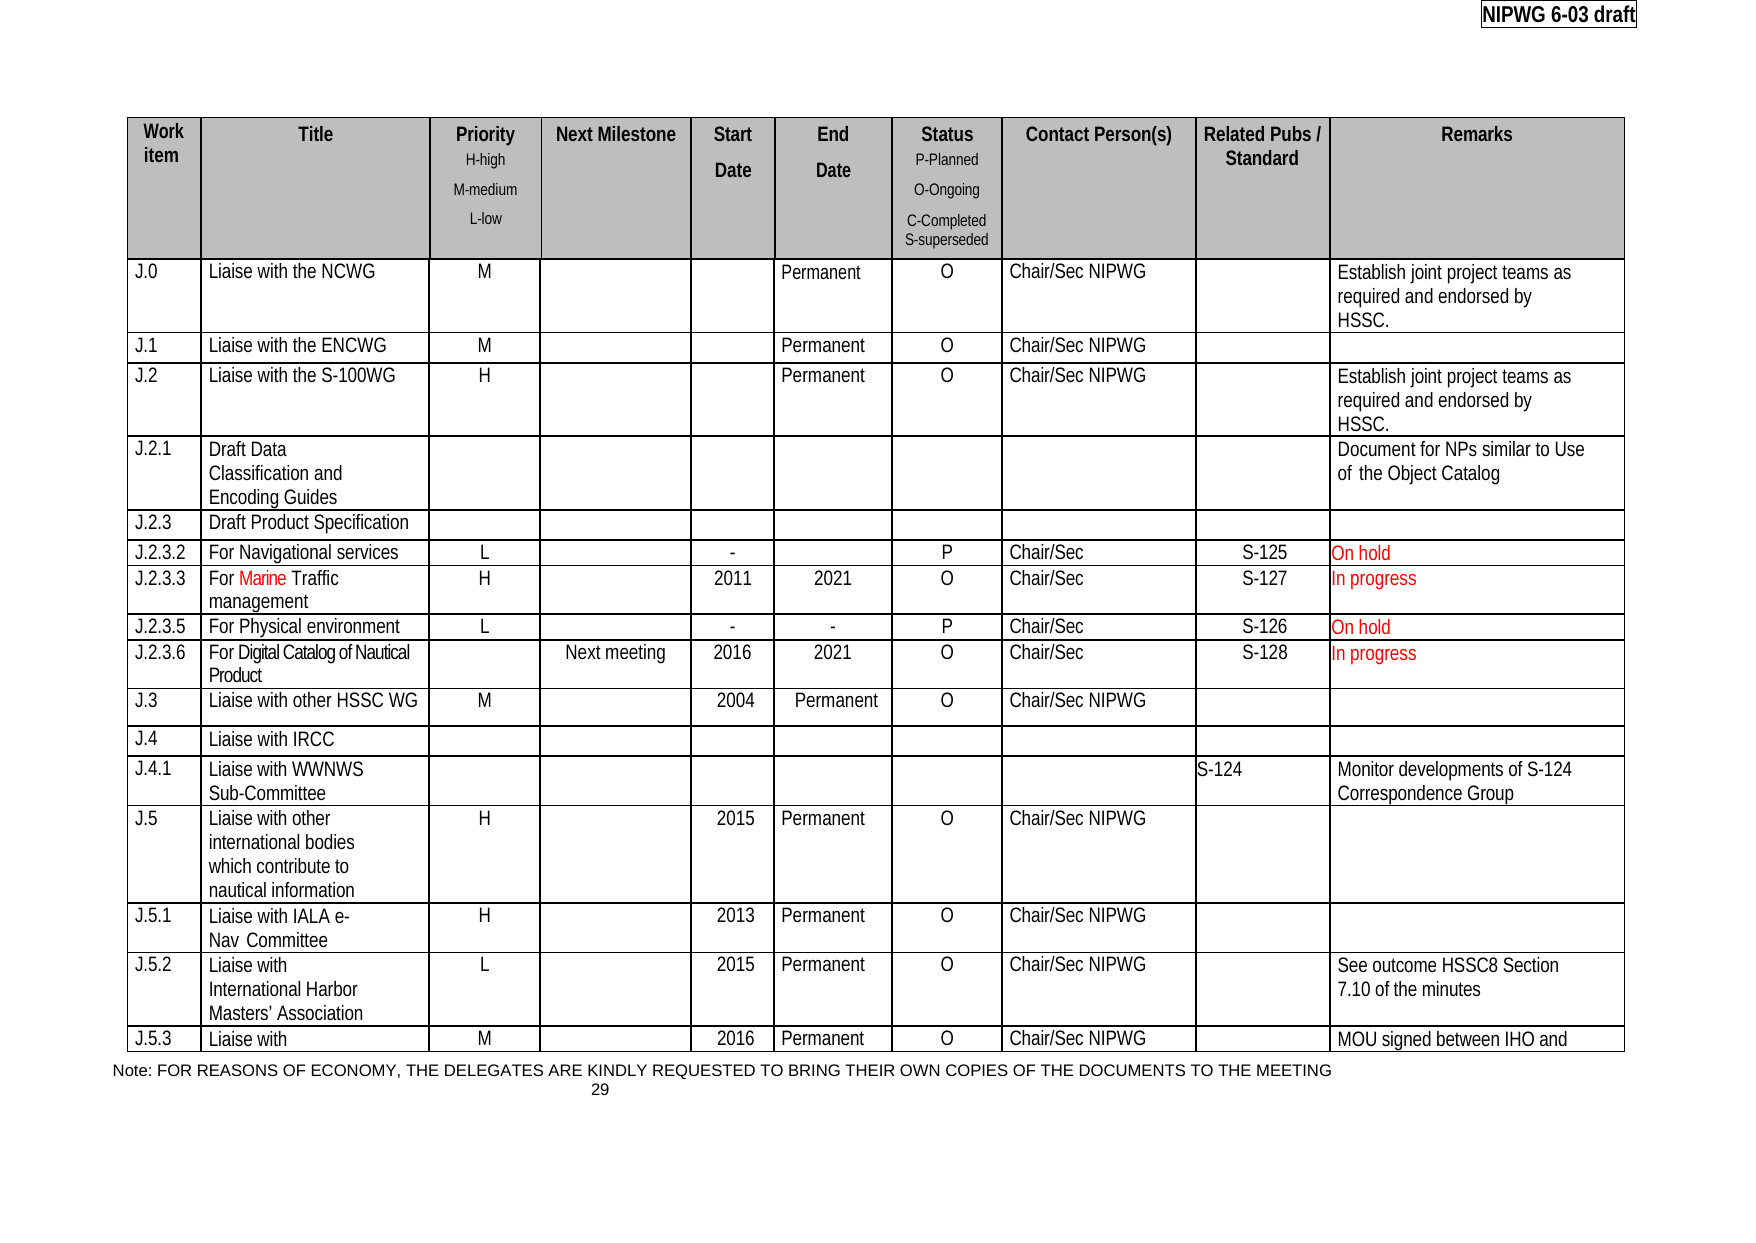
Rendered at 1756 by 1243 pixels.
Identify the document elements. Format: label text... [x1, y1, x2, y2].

table_header Title [202, 118, 429, 258]
table_cell [430, 511, 539, 539]
table_cell Draft Data Classification and Encoding Guides [202, 437, 428, 509]
table_cell [775, 757, 891, 805]
table_cell P [893, 615, 1001, 639]
table_cell M [430, 260, 539, 332]
table_cell Chair/Sec NIPWG [1003, 953, 1195, 1025]
table_cell H [430, 806, 539, 902]
table_cell O [893, 641, 1001, 687]
table_cell [775, 727, 891, 755]
table_cell Permanent [775, 904, 891, 952]
table_cell M [430, 689, 539, 725]
table_cell [541, 806, 690, 902]
table_cell Liaise with the NCWG [202, 260, 428, 332]
table_cell [775, 511, 891, 539]
table_cell [692, 511, 773, 539]
table_cell [1003, 437, 1195, 509]
table_cell [893, 437, 1001, 509]
table_cell Chair/Sec [1003, 566, 1195, 613]
table_cell Chair/Sec NIPWG [1003, 1027, 1195, 1051]
table_cell Liaise with International Cable Protection Committee (ICPC) [202, 1027, 428, 1051]
table_cell Permanent [775, 806, 891, 902]
table_header Contact Person(s) [1003, 118, 1195, 258]
table_cell [692, 333, 773, 362]
table_cell [1003, 727, 1195, 755]
table_cell Chair/Sec NIPWG [1003, 689, 1195, 725]
table_cell [1331, 727, 1624, 755]
table_cell J.2.3.3 [128, 566, 200, 613]
table_cell 2021 [775, 641, 891, 687]
table_cell J.2.3.6 [128, 641, 200, 687]
table_cell MOU signed between IHO and ICPC [1331, 1027, 1624, 1051]
table_cell J.5.2 [128, 953, 200, 1025]
table_cell - [775, 615, 891, 639]
table_cell [541, 904, 690, 952]
table_cell Monitor developments of S-124 Correspondence Group [1331, 757, 1624, 805]
table_cell O [893, 260, 1001, 332]
table_cell J.4 [128, 727, 200, 755]
table_cell O [893, 566, 1001, 613]
table_cell For Navigational services [202, 541, 428, 565]
table_cell Establish joint project teams as required and endorsed by HSSC. [1331, 364, 1624, 435]
table_cell [1197, 511, 1329, 539]
table_cell 2011 [692, 566, 773, 613]
table_cell O [893, 953, 1001, 1025]
table_cell H [430, 904, 539, 952]
table_cell H [430, 364, 539, 435]
table_cell Chair/Sec NIPWG [1003, 904, 1195, 952]
table_cell Next meeting [541, 641, 690, 687]
table_cell [1197, 437, 1329, 509]
table_cell 2015 [692, 806, 773, 902]
table_cell 2016 [692, 641, 773, 687]
table_cell [1197, 727, 1329, 755]
table_cell Chair/Sec NIPWG [1003, 364, 1195, 435]
table_header Priority H-high M-medium L-low [431, 118, 541, 258]
table_cell S-127 [1197, 566, 1329, 613]
table_cell [692, 260, 773, 332]
table_cell In progress [1331, 641, 1624, 687]
table_cell J.0 [128, 260, 200, 332]
table_cell J.2.3.5 [128, 615, 200, 639]
table_cell O [893, 689, 1001, 725]
table_cell [692, 364, 773, 435]
table_cell [541, 566, 690, 613]
table_cell Liaise with IALA e-Nav Committee [202, 904, 428, 952]
table_cell Liaise with WWNWS Sub-Committee [202, 757, 428, 805]
table_cell L [430, 541, 539, 565]
table_cell [1197, 806, 1329, 902]
table_cell [541, 615, 690, 639]
table_cell J.1 [128, 333, 200, 362]
table_cell [1197, 333, 1329, 362]
table_cell O [893, 333, 1001, 362]
table_cell S-128 [1197, 641, 1329, 687]
table_cell Chair/Sec NIPWG [1003, 333, 1195, 362]
table_cell [541, 511, 690, 539]
table_cell Draft Product Specification [202, 511, 428, 539]
table_cell Permanent [775, 953, 891, 1025]
table_cell Liaise with the S-100WG [202, 364, 428, 435]
table_cell J.5.1 [128, 904, 200, 952]
table_cell [1197, 953, 1329, 1025]
table_cell [430, 437, 539, 509]
table_cell [775, 437, 891, 509]
table_cell For Marine Traffic management [202, 566, 428, 613]
table_cell [541, 757, 690, 805]
table_cell [692, 757, 773, 805]
table_cell J.3 [128, 689, 200, 725]
table_cell Liaise with International Harbor Masters’ Association [202, 953, 428, 1025]
table_cell Permanent [775, 260, 891, 332]
table_cell For Digital Catalog of Nautical Product [202, 641, 428, 687]
table_header End Date [776, 118, 891, 258]
table_cell M [430, 1027, 539, 1051]
table_cell [775, 541, 891, 565]
table_cell [430, 641, 539, 687]
table_cell Permanent [775, 689, 891, 725]
table_cell P [893, 541, 1001, 565]
table_cell Liaise with other HSSC WG [202, 689, 428, 725]
table_cell O [893, 1027, 1001, 1051]
table_cell J.5.3 [128, 1027, 200, 1051]
table_cell [1197, 689, 1329, 725]
table_cell 2021 [775, 566, 891, 613]
table_cell [1003, 757, 1195, 805]
table_cell In progress [1331, 566, 1624, 613]
table_cell Liaise with other international bodies which contribute to nautical information [202, 806, 428, 902]
table_cell [1197, 1027, 1329, 1051]
table_cell J.4.1 [128, 757, 200, 805]
table_header Remarks [1331, 118, 1624, 258]
table_cell O [893, 806, 1001, 902]
table_cell [1331, 904, 1624, 952]
table_cell [541, 364, 690, 435]
table_cell [1197, 904, 1329, 952]
table_cell Permanent [775, 333, 891, 362]
table_cell Chair/Sec NIPWG [1003, 260, 1195, 332]
table_cell [1331, 689, 1624, 725]
table_cell [430, 727, 539, 755]
table_cell [541, 953, 690, 1025]
table_cell L [430, 615, 539, 639]
table_cell Chair/Sec [1003, 641, 1195, 687]
table_cell On hold [1331, 541, 1624, 565]
table_cell O [893, 904, 1001, 952]
table_cell [893, 757, 1001, 805]
table_header Start Date [692, 118, 774, 258]
table_header Work item [128, 118, 200, 258]
table_cell - [692, 615, 773, 639]
table_header Related Pubs / Standard [1197, 118, 1329, 258]
table_cell [692, 437, 773, 509]
table_cell S-125 [1197, 541, 1329, 565]
table_cell [1197, 260, 1329, 332]
table_cell [1331, 806, 1624, 902]
table_cell Chair/Sec NIPWG [1003, 806, 1195, 902]
table_cell [541, 727, 690, 755]
table_cell J.2.3.2 [128, 541, 200, 565]
table_cell [1003, 511, 1195, 539]
table_cell J.2 [128, 364, 200, 435]
table_cell M [430, 333, 539, 362]
table_cell S-124 [1197, 757, 1329, 805]
table_cell O [893, 364, 1001, 435]
table_cell [1197, 364, 1329, 435]
table_cell Permanent [775, 364, 891, 435]
table_cell 2016 [692, 1027, 773, 1051]
table_cell Liaise with the ENCWG [202, 333, 428, 362]
table_cell [893, 727, 1001, 755]
table_cell 2015 [692, 953, 773, 1025]
table_cell [692, 727, 773, 755]
table_cell 2013 [692, 904, 773, 952]
table_cell See outcome HSSC8 Section 7.10 of the minutes [1331, 953, 1624, 1025]
table_cell Chair/Sec [1003, 615, 1195, 639]
table_cell Liaise with IRCC [202, 727, 428, 755]
table_cell [541, 437, 690, 509]
table_cell [541, 541, 690, 565]
table_cell J.2.3 [128, 511, 200, 539]
table_cell Permanent [775, 1027, 891, 1051]
table_cell [893, 511, 1001, 539]
table_cell [541, 260, 690, 332]
table_cell L [430, 953, 539, 1025]
table_cell [1331, 333, 1624, 362]
table_cell [430, 757, 539, 805]
table_cell Chair/Sec [1003, 541, 1195, 565]
table_cell S-126 [1197, 615, 1329, 639]
table_cell Document for NPs similar to Use of the Object Catalog [1331, 437, 1624, 509]
table_cell 2004 [692, 689, 773, 725]
table_cell H [430, 566, 539, 613]
table_cell [1331, 511, 1624, 539]
table_header Next Milestone [542, 118, 690, 258]
table_cell J.2.1 [128, 437, 200, 509]
table_cell On hold [1331, 615, 1624, 639]
table_cell [541, 689, 690, 725]
table_cell [541, 1027, 690, 1051]
table_cell - [692, 541, 773, 565]
table_header Status P-Planned O-Ongoing C-Completed S-superseded [893, 118, 1001, 258]
table_cell For Physical environment [202, 615, 428, 639]
table_cell [541, 333, 690, 362]
table_cell Establish joint project teams as required and endorsed by HSSC. [1331, 260, 1624, 332]
table_cell J.5 [128, 806, 200, 902]
